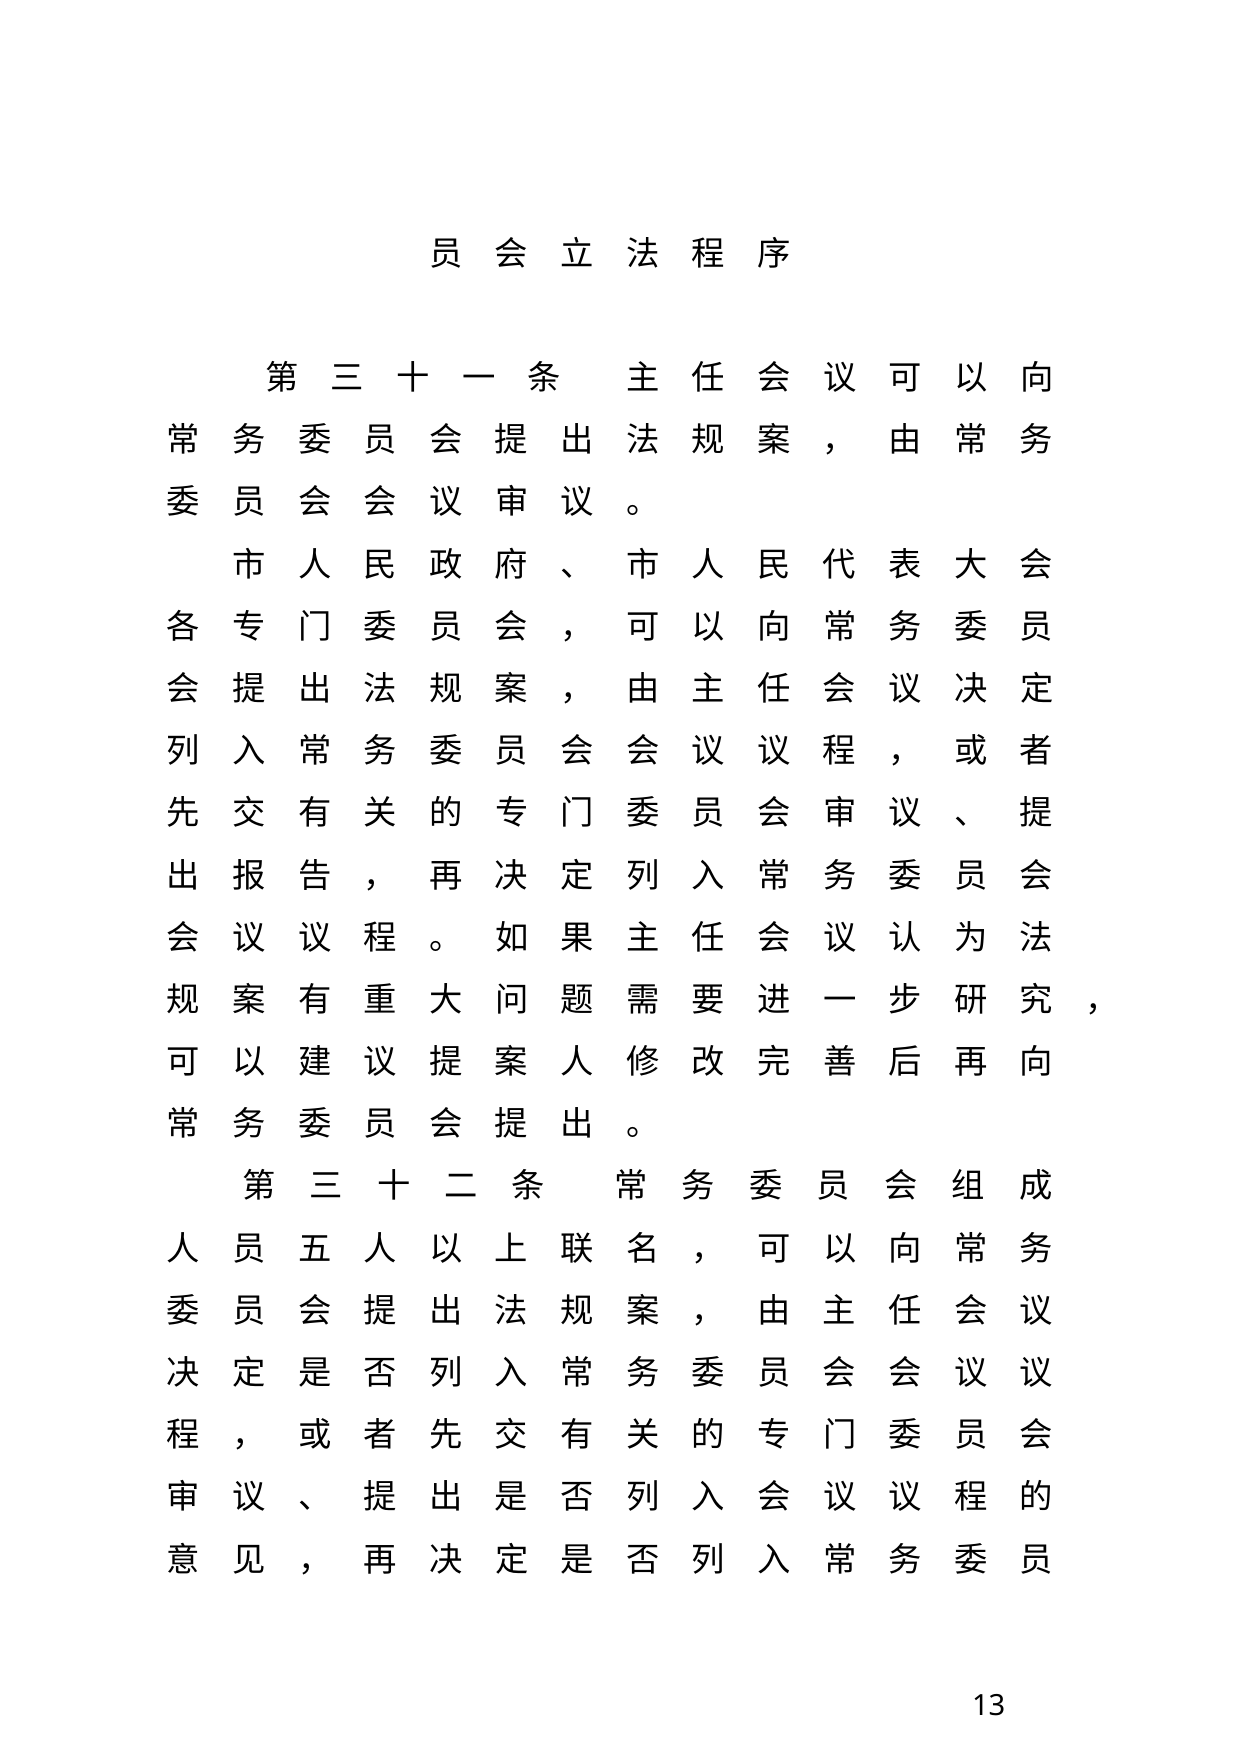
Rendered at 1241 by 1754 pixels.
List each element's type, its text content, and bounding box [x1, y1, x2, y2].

text 第四章 市人民代表大会常务委员会立法程序 [168, 219, 1084, 406]
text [168, 1277, 1084, 1588]
text 第三十一条 主任会议可以向常务委员会提出法规案，由常务委员会会议审议。 市人民政府、市人民代表大会各专门委员会，可以向常务委员会提出法规案，由主任会议决定列入常务委员会会议议程，或者先交有关的专门委员会审议、提出报告，再决定列入常务委员会会议议程。如果主任会议认为法规案有重大问题需要进一步研究，可以建议提案人修改完善后再向常务委员会提出。 [168, 468, 1084, 1277]
